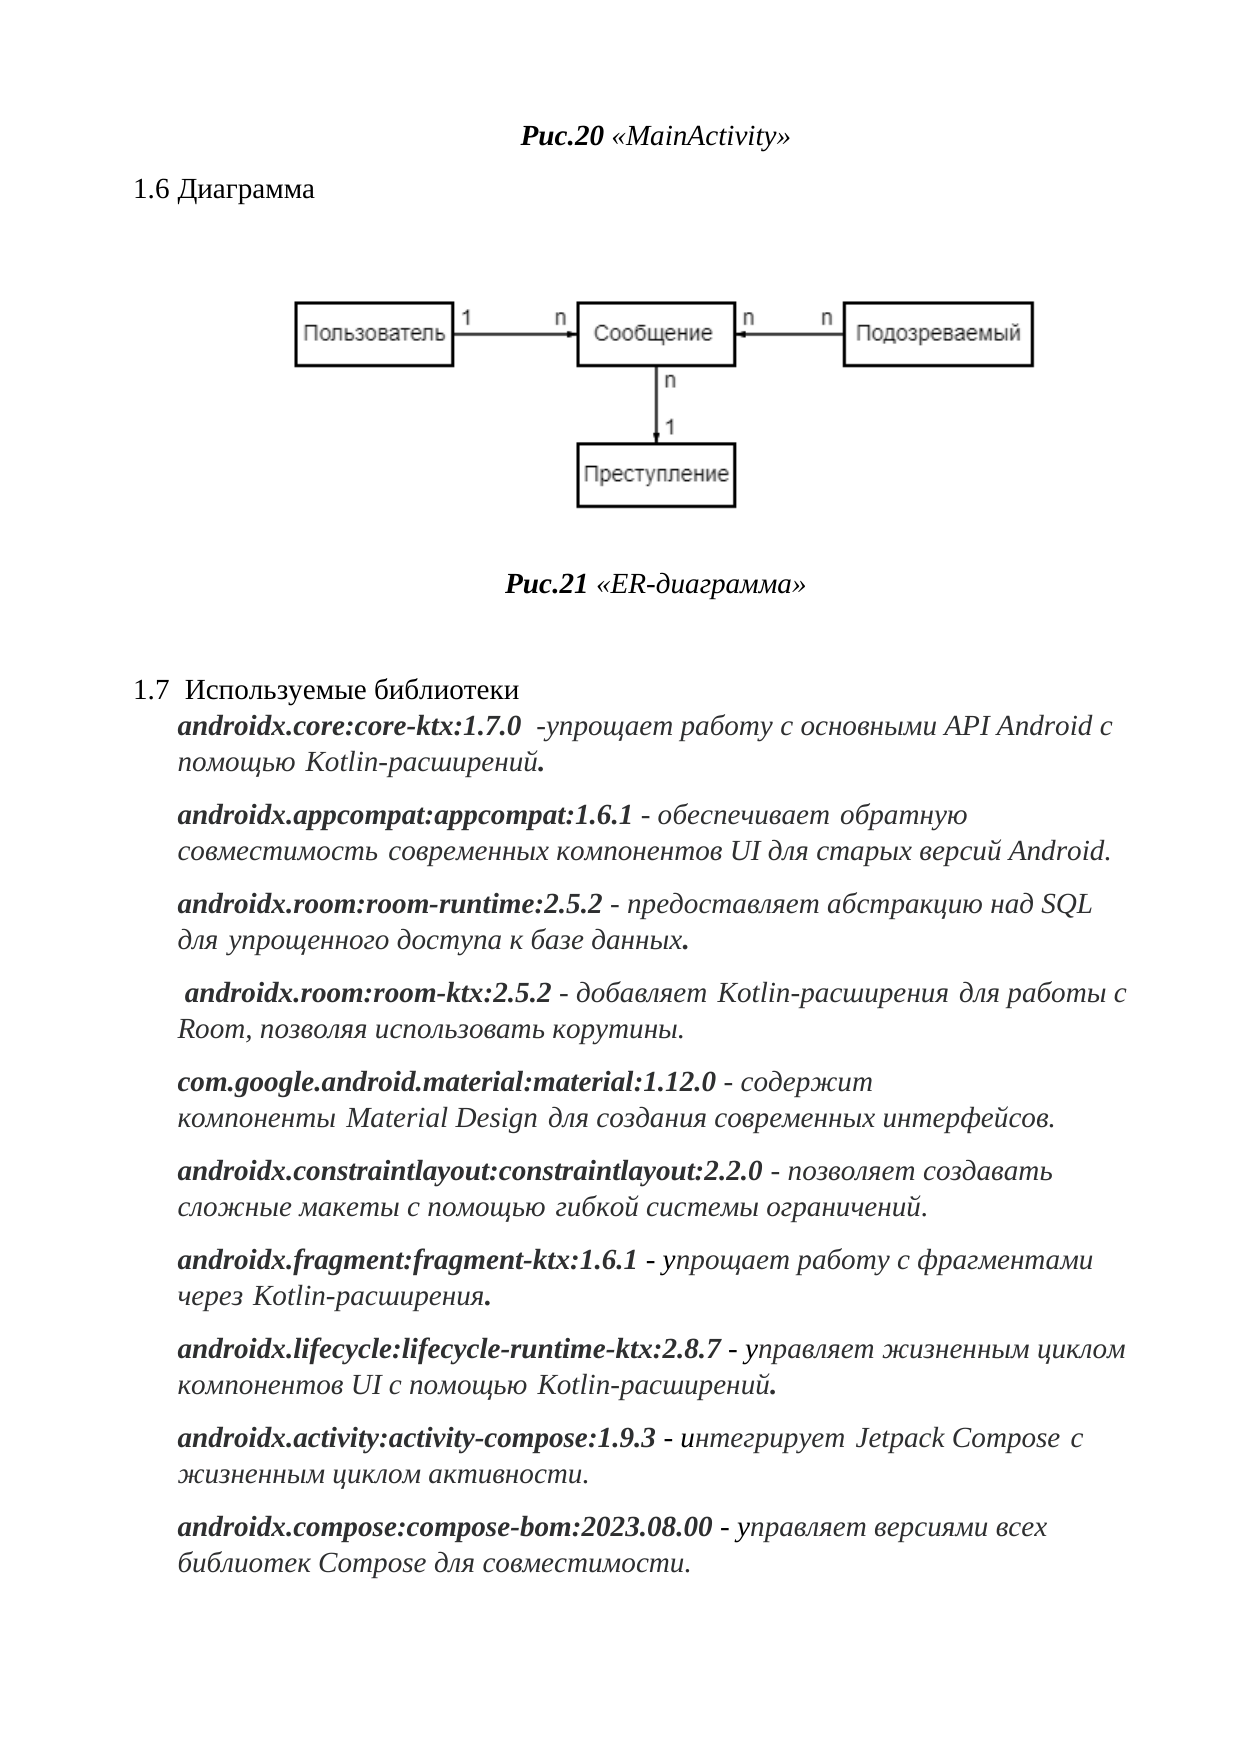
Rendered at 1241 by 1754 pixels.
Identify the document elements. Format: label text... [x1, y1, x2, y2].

text com.google.android.material:material:1.12.0 - содержит компоненты Material Design для создания современных интерфейсов. [177, 1064, 1152, 1134]
text androidx.compose:compose-bom:2023.08.00 - управляет версиями всех библиотек Compose для совместимости. [177, 1509, 1152, 1579]
text androidx.activity:activity-compose:1.9.3 - интегрирует Jetpack Compose с жизненным циклом активности. [177, 1420, 1152, 1490]
text androidx.fragment:fragment-ktx:1.6.1 - упрощает работу с фрагментами через Kotlin-расширения. [177, 1242, 1152, 1312]
text androidx.core:core-ktx:1.7.0 -упрощает работу с основными API Android с помощью Kotlin-расширений. [177, 708, 1152, 778]
text androidx.room:room-runtime:2.5.2 - предоставляет абстракцию над SQL для упрощенного доступа к базе данных. [177, 886, 1152, 956]
text androidx.lifecycle:lifecycle-runtime-ktx:2.8.7 - управляет жизненным циклом компонентов UI с помощью Kotlin-расширений. [177, 1331, 1152, 1401]
text Рис.21 «ER-диаграмма» [162, 567, 1152, 600]
text Рис.20 «MainActivity» [162, 118, 1152, 152]
text androidx.room:room-ktx:2.5.2 - добавляет Kotlin-расширения для работы с Room, позволяя использовать корутины. [177, 975, 1152, 1045]
text androidx.appcompat:appcompat:1.6.1 - обеспечивает обратную совместимость современных компонентов UI для старых версий Android. [177, 797, 1152, 867]
picture [265, 272, 1064, 538]
text androidx.constraintlayout:constraintlayout:2.2.0 - позволяет создавать сложные макеты с помощью гибкой системы ограничений. [177, 1153, 1152, 1223]
subtitle Диаграмма [133, 171, 1152, 204]
subtitle Используемые библиотеки [133, 672, 1152, 706]
